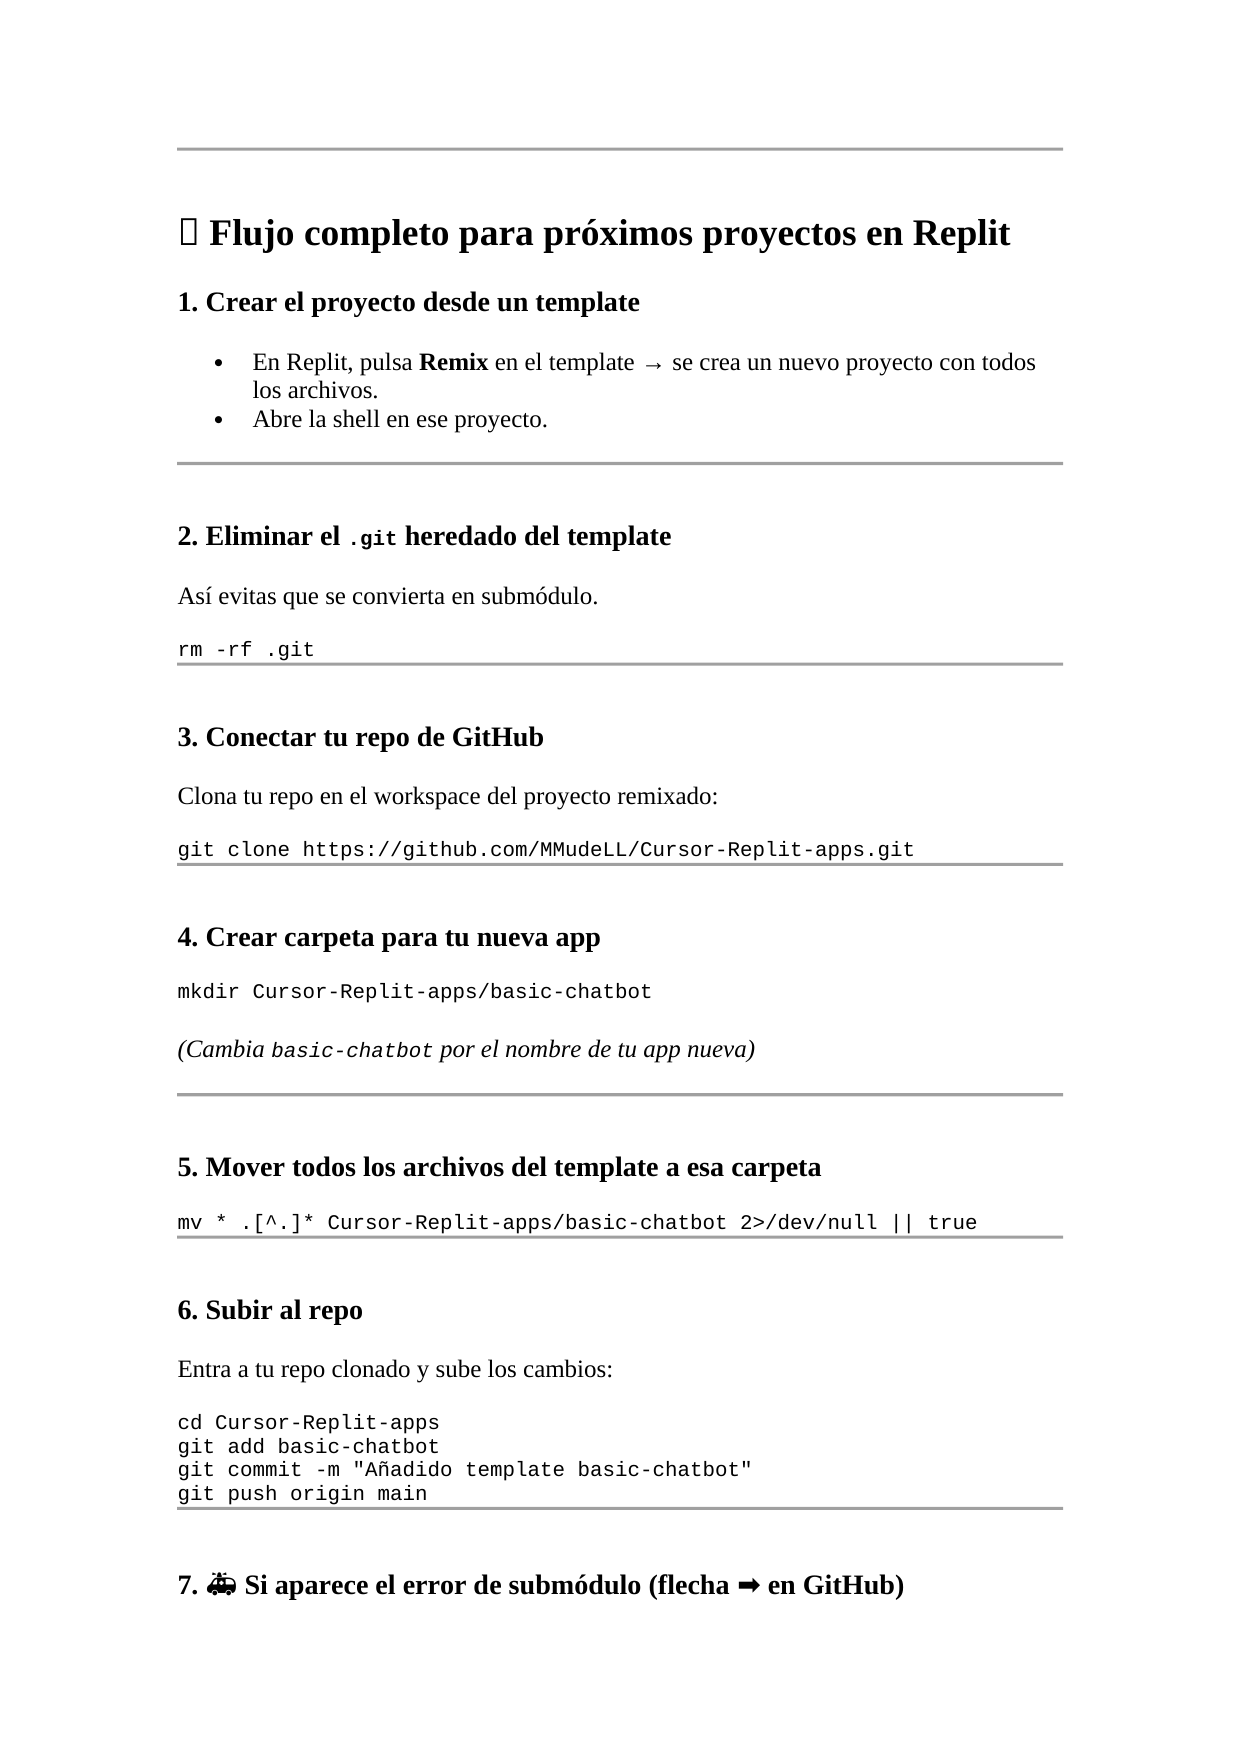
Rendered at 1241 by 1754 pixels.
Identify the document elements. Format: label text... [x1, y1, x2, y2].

text cd Cursor-Replit-apps [177, 1412, 1063, 1436]
text 1. Crear el proyecto desde un template [177, 285, 1063, 317]
text git clone https://github.com/MMudeLL/Cursor-Replit-apps.git [177, 839, 1063, 862]
text git add basic-chatbot [177, 1436, 1063, 1459]
text 6. Subir al repo [177, 1293, 1063, 1325]
text Así evitas que se convierta en submódulo. [177, 581, 1063, 610]
text 3. Conectar tu repo de GitHub [177, 720, 1063, 752]
text mv * .[^.]* Cursor-Replit-apps/basic-chatbot 2>/dev/null || true [177, 1212, 1063, 1235]
text 2. Eliminar el .git heredado del template [177, 519, 1063, 552]
text git commit -m "Añadido template basic-chatbot" [177, 1459, 1063, 1483]
list Abre la shell en ese proyecto. [215, 404, 1063, 433]
text rm -rf .git [177, 639, 1063, 662]
text Clona tu repo en el workspace del proyecto remixado: [177, 781, 1063, 810]
text 5. Mover todos los archivos del template a esa carpeta [177, 1150, 1063, 1183]
text git push origin main [177, 1483, 1063, 1506]
text mkdir Cursor-Replit-apps/basic-chatbot [177, 982, 1063, 1005]
text Entra a tu repo clonado y sube los cambios: [177, 1354, 1063, 1383]
text 7. 🚑 Si aparece el error de submódulo (flecha ➡️ en GitHub) [177, 1564, 1063, 1602]
text (Cambia basic-chatbot por el nombre de tu app nueva) [177, 1034, 1063, 1064]
list En Replit, pulsa Remix en el template → se crea un nuevo proyecto con todos los archivos. [215, 347, 1063, 404]
text 🚀 Flujo completo para próximos proyectos en Replit [177, 205, 1063, 256]
text 4. Crear carpeta para tu nueva app [177, 920, 1063, 952]
